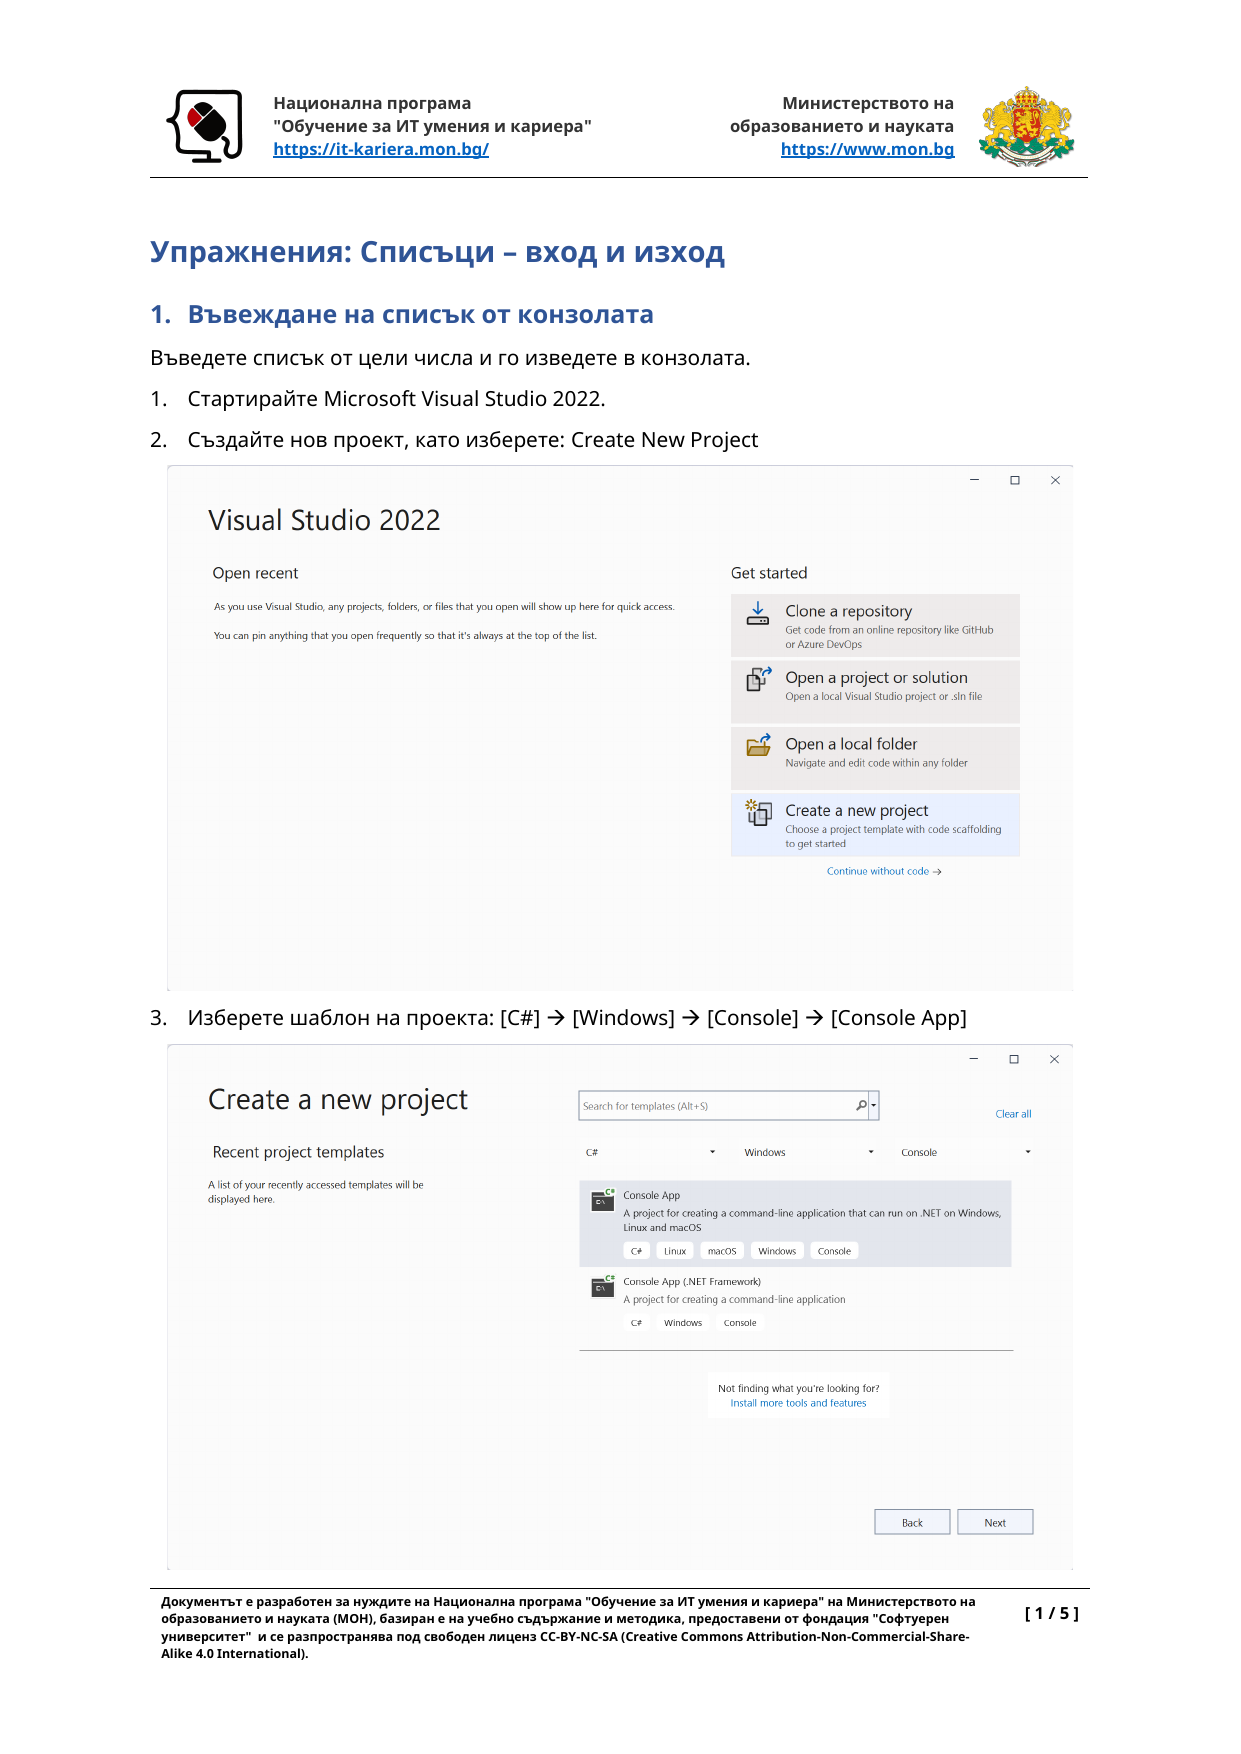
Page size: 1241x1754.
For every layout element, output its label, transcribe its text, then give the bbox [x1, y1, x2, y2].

list Изберете шаблон на проекта: [C#] [Windows] [Console] [Console App] [150, 1003, 1090, 1032]
picture [978, 85, 1075, 167]
picture [167, 1044, 1073, 1570]
text Въведете списък от цели числа и го изведете в конзолата. [150, 343, 1090, 371]
subtitle Въвеждане на списък от конзолата [150, 296, 1090, 330]
list Създайте нов проект, като изберете: Create New Project [150, 425, 1090, 453]
subtitle Упражнения: Списъци – вход и изход [150, 232, 1090, 271]
picture [167, 465, 1074, 991]
picture [161, 81, 251, 171]
list Стартирайте Microsoft Visual Studio 2022. [150, 384, 1090, 412]
